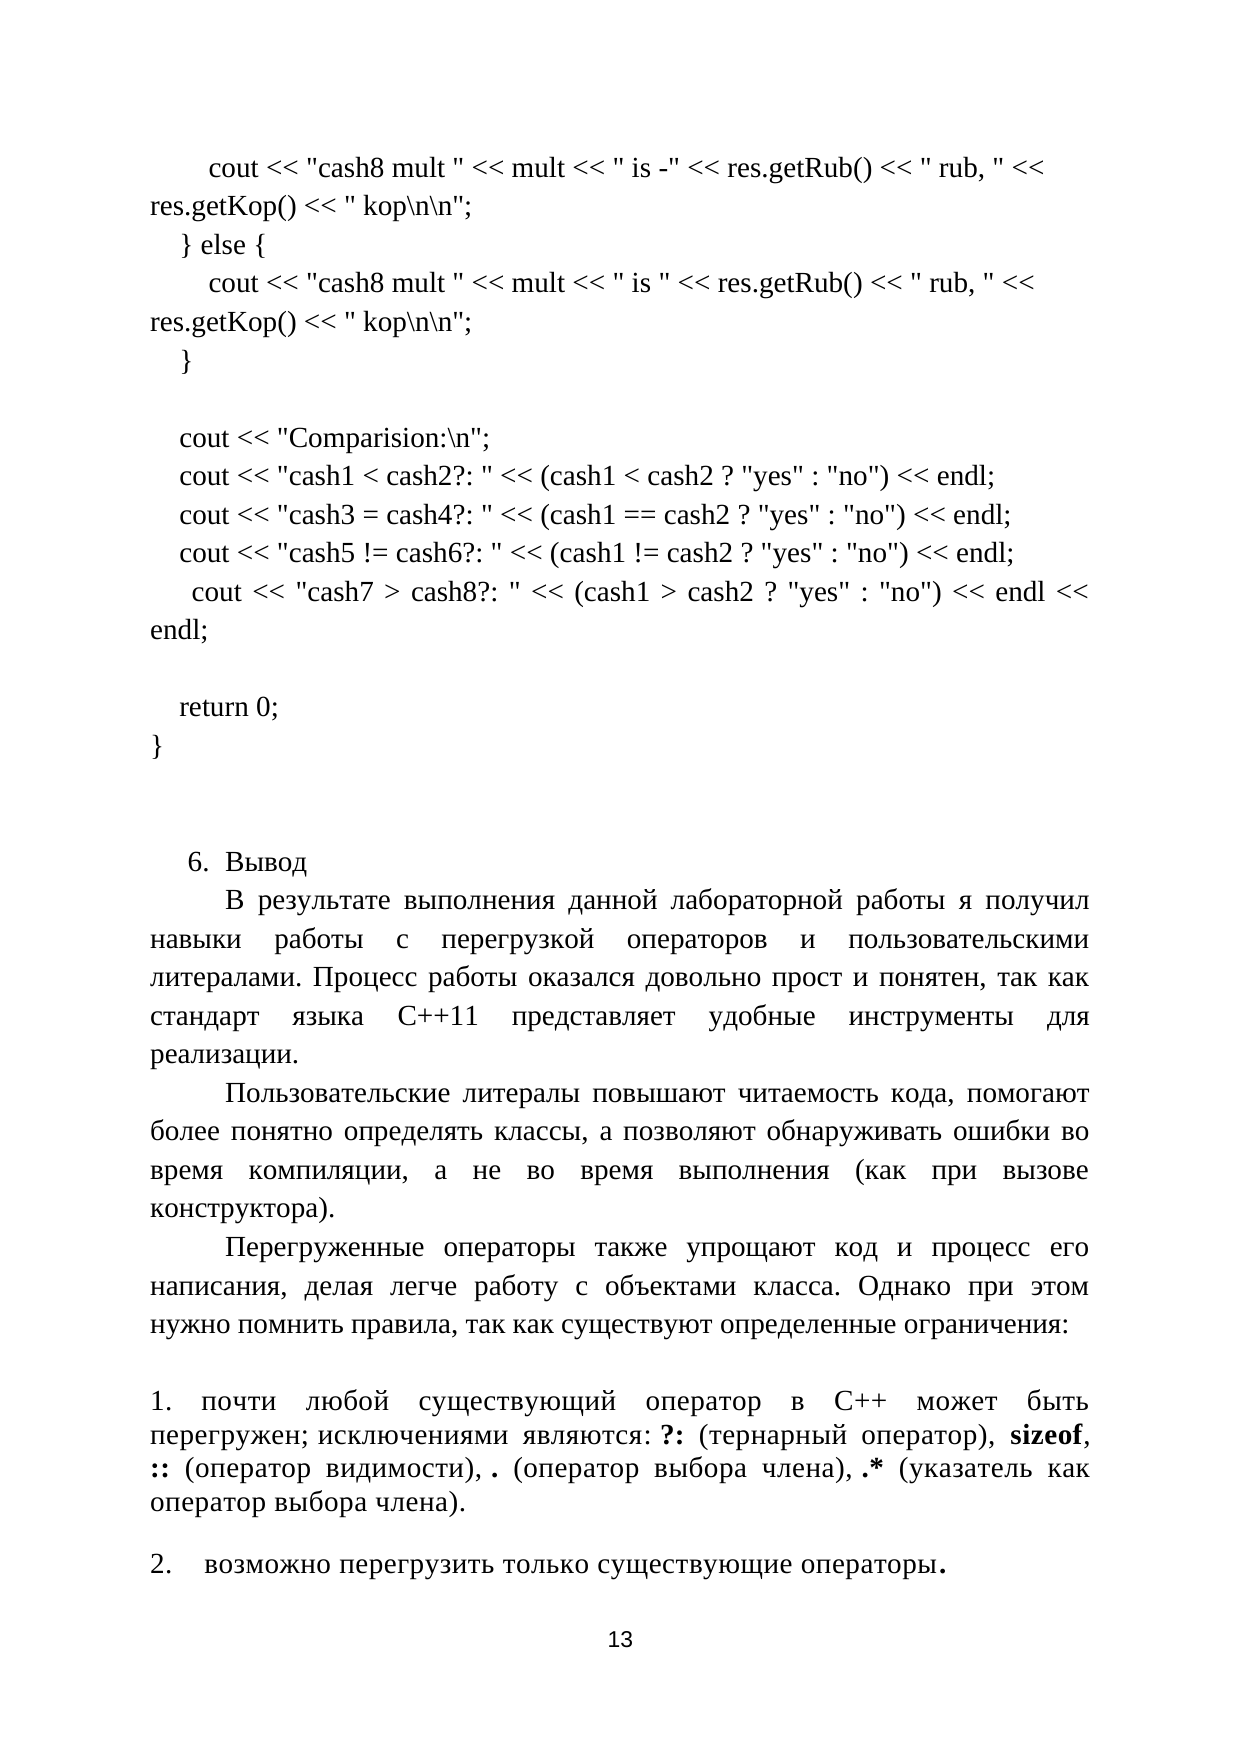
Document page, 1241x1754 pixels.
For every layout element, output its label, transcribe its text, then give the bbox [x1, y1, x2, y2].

text cout << "Comparision:\n"; [150, 420, 1090, 453]
text cout << "cash7 > cash8?: " << (cash1 > cash2 ? "yes" : "no") << endl << endl; [150, 574, 1090, 646]
text 1. почти любой существующий оператор в C++ может быть перегружен; исключениями являются: ?: (тернарный оператор), sizeof, :: (оператор видимости), . (оператор выбора члена), .* (указатель как оператор выбора члена). [150, 1383, 1090, 1517]
text cout << "cash5 != cash6?: " << (cash1 != cash2 ? "yes" : "no") << endl; [150, 535, 1090, 569]
text cout << "cash8 mult " << mult << " is -" << res.getRub() << " rub, " << res.getKop() << " kop\n\n"; [150, 150, 1090, 222]
text В результате выполнения данной лабораторной работы я получил навыки работы с перегрузкой операторов и пользовательскими литералами. Процесс работы оказался довольно прост и понятен, так как стандарт языка C++11 представляет удобные инструменты для реализации. [150, 882, 1090, 1070]
text return 0; [150, 689, 1090, 723]
text Пользовательские литералы повышают читаемость кода, помогают более понятно определять классы, а позволяют обнаруживать ошибки во время компиляции, а не во время выполнения (как при вызове конструктора). [150, 1075, 1090, 1224]
text } else { [150, 227, 1090, 261]
text } [150, 728, 1090, 762]
text cout << "cash3 = cash4?: " << (cash1 == cash2 ? "yes" : "no") << endl; [150, 497, 1090, 530]
text cout << "cash8 mult " << mult << " is " << res.getRub() << " rub, " << res.getKop() << " kop\n\n"; [150, 266, 1090, 338]
text cout << "cash1 < cash2?: " << (cash1 < cash2 ? "yes" : "no") << endl; [150, 458, 1090, 492]
list Вывод [187, 844, 1090, 877]
text 2. возможно перегрузить только существующие операторы. [150, 1547, 1090, 1580]
text } [150, 343, 1090, 376]
text Перегруженные операторы также упрощают код и процесс его написания, делая легче работу с объектами класса. Однако при этом нужно помнить правила, так как существуют определенные ограничения: [150, 1229, 1090, 1340]
